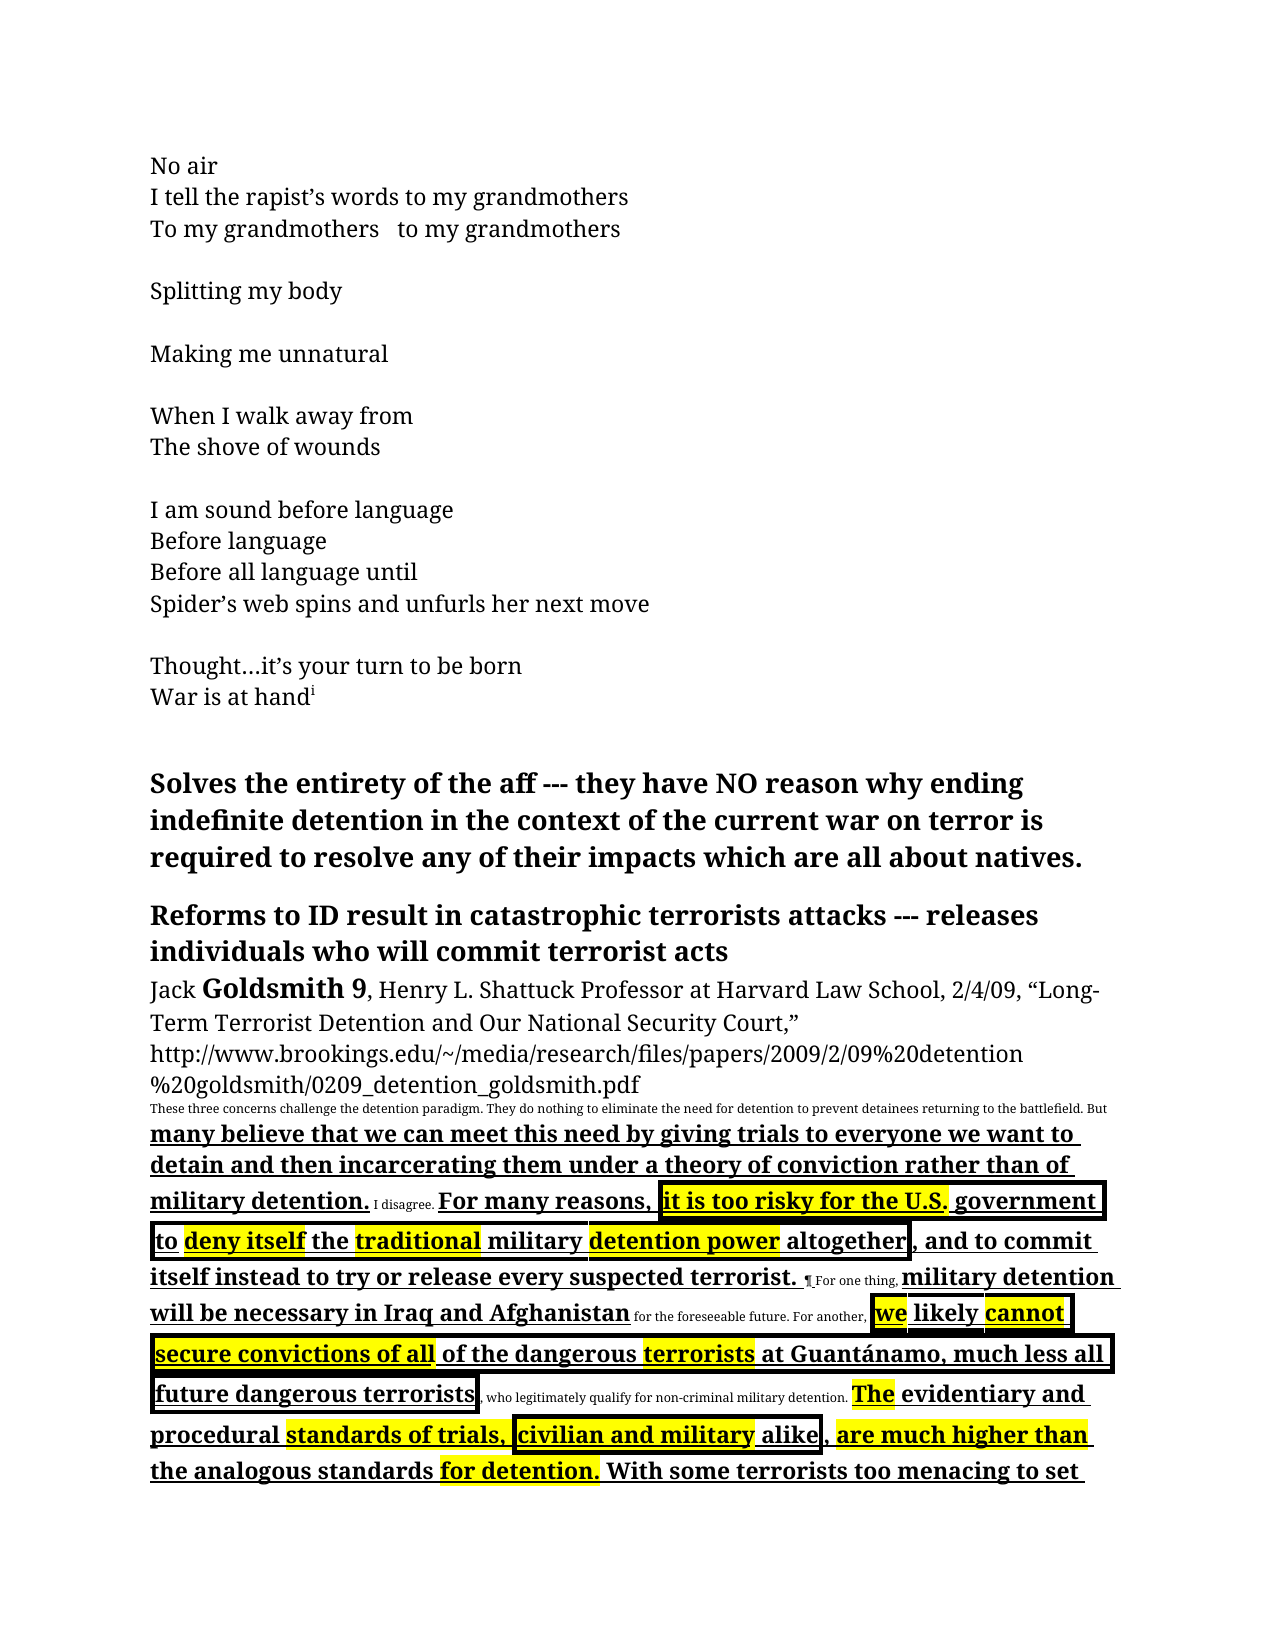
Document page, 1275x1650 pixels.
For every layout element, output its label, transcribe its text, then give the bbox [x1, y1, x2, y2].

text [150, 1100, 1125, 1486]
text Before language [150, 525, 1125, 556]
subtitle Solves the entirety of the aff --- they have NO reason why ending indefinite detention in the context of the current war on terror is required to resolve any of their impacts which are all about natives. [150, 764, 1125, 875]
text Making me unnatural [150, 337, 1125, 369]
text War is at hand [150, 681, 1125, 712]
text To my grandmothers to my grandmothers [150, 212, 1125, 244]
text I am sound before language [150, 494, 1125, 525]
text Before all language until [150, 556, 1125, 587]
text Splitting my body [150, 275, 1125, 306]
text Thought…it’s your turn to be born [150, 650, 1125, 681]
subtitle Reforms to ID result in catastrophic terrorists attacks --- releases individuals who will commit terrorist acts [150, 896, 1125, 970]
text The shove of wounds [150, 431, 1125, 462]
text When I walk away from [150, 400, 1125, 431]
text Jack Goldsmith 9, Henry L. Shattuck Professor at Harvard Law School, 2/4/09, “Long-Term Terrorist Detention and Our National Security Court,” http://www.brookings.edu/~/media/research/files/papers/2009/2/09%20detention%20goldsmith/0209_detention_goldsmith.pdf [150, 970, 1125, 1100]
text Spider’s web spins and unfurls her next move [150, 587, 1125, 619]
text I tell the rapist’s words to my grandmothers [150, 181, 1125, 212]
text No air [150, 150, 1125, 181]
